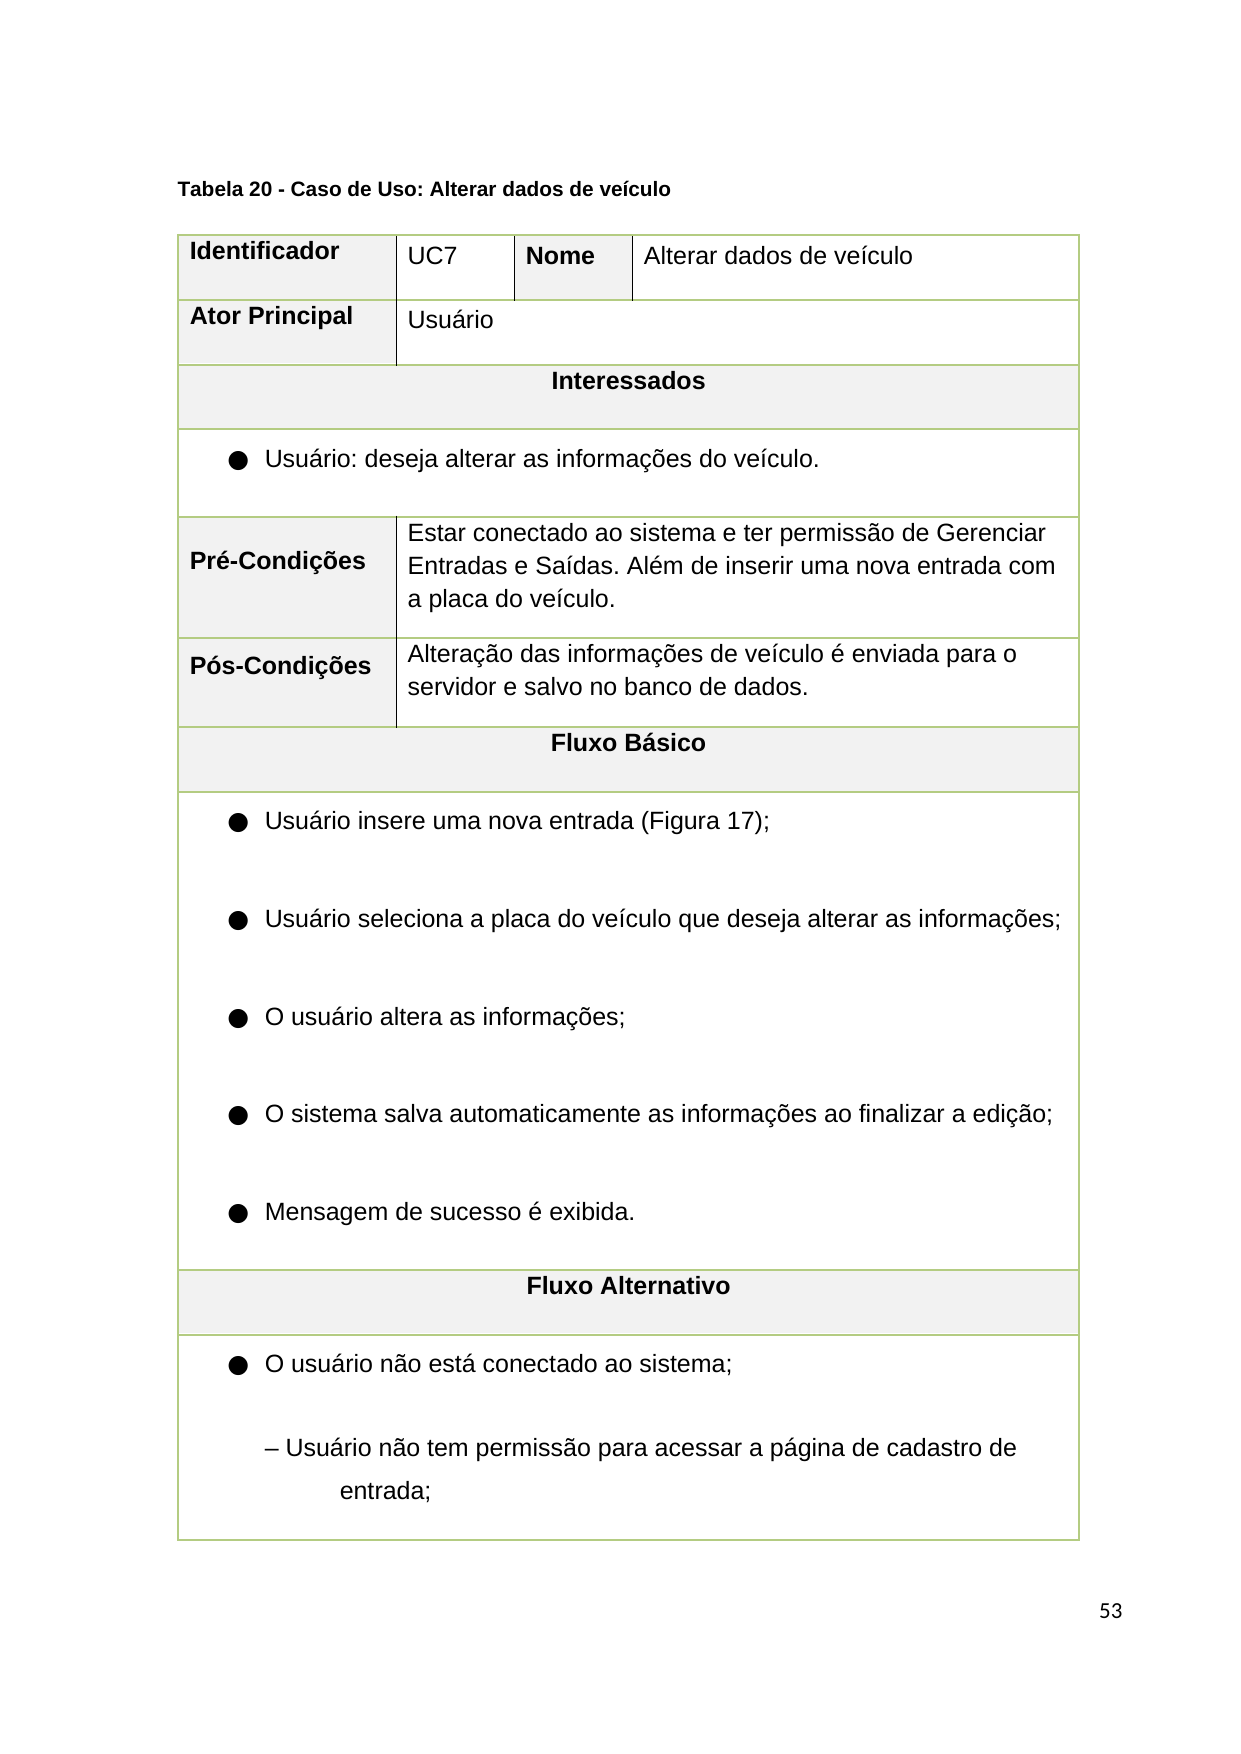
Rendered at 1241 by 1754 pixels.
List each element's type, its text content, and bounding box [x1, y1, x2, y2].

table_cell Usuário: deseja alterar as informações do veículo. [179, 430, 1078, 516]
table_cell Estar conectado ao sistema e ter permissão de Gerenciar Entradas e Saídas. Além de inserir uma nova entrada com a placa do veículo. [397, 518, 1078, 637]
table_cell Fluxo Básico [179, 728, 1078, 791]
table_cell Fluxo Alternativo [179, 1271, 1078, 1333]
table_cell Pré-Condições [179, 518, 396, 637]
text Tabela 20 - Caso de Uso: Alterar dados de veículo [177, 177, 1122, 201]
table_cell Interessados [179, 366, 1078, 428]
table_header Identificador [179, 236, 396, 299]
table_header Alterar dados de veículo [633, 236, 1078, 299]
table_cell Pós-Condições [179, 639, 396, 726]
table_header Nome [515, 236, 632, 299]
table_cell Alteração das informações de veículo é enviada para o servidor e salvo no banco de dados. [397, 639, 1078, 726]
table_header UC7 [397, 236, 514, 299]
table_cell Ator Principal [179, 301, 396, 363]
table_cell Usuário [397, 301, 1078, 363]
table_cell Usuário insere uma nova entrada (Figura 17); Usuário seleciona a placa do veículo que deseja alterar as informações; O usuário altera as informações; O sistema salva automaticamente as informações ao finalizar a edição; Mensagem de sucesso é exibida. [179, 793, 1078, 1269]
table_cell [179, 1336, 1078, 1539]
